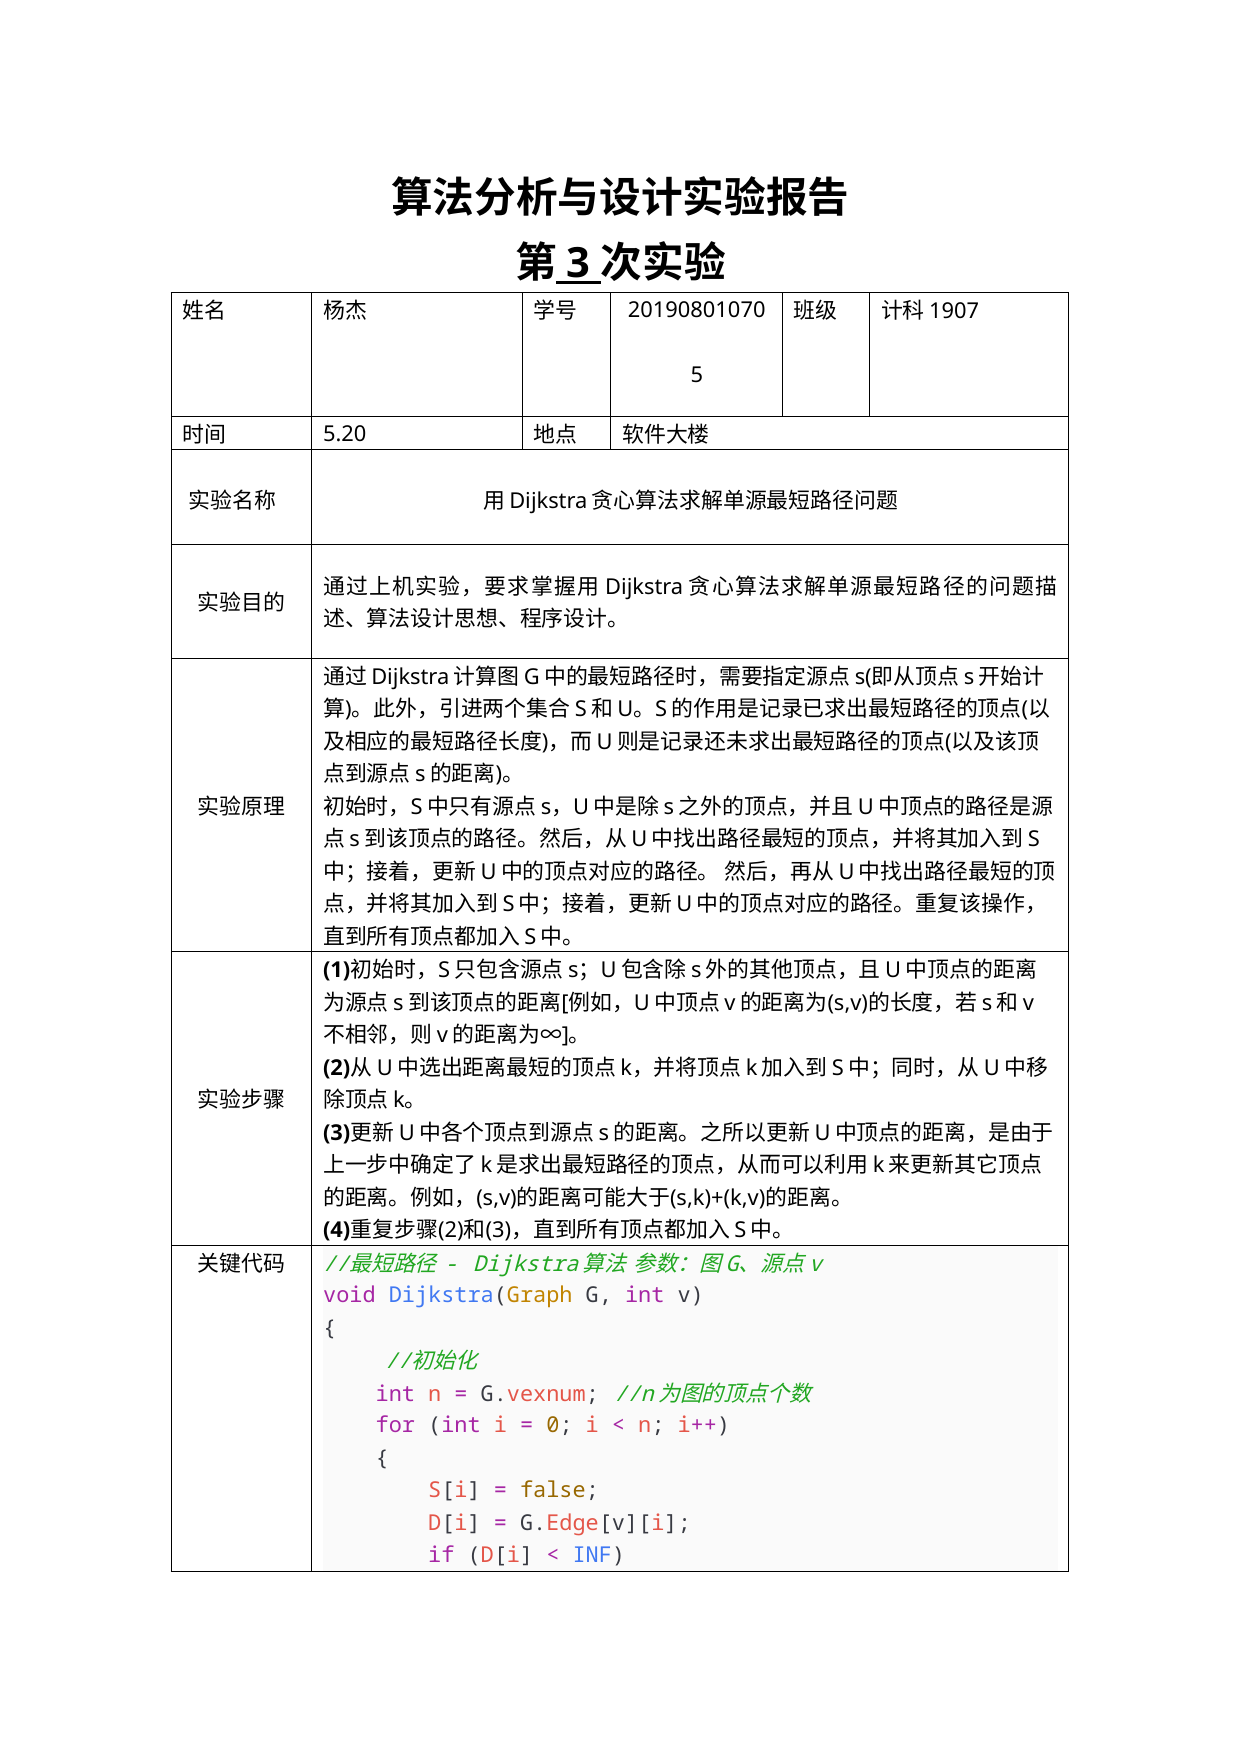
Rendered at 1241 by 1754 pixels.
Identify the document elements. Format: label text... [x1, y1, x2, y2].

table_header 计科1907 [870, 293, 1068, 416]
table_cell 实验步骤 [172, 952, 311, 1244]
table_header 姓名 [172, 293, 311, 416]
text 第 3 次实验 [187, 227, 1053, 292]
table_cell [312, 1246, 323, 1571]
table_cell 5.20 [312, 417, 522, 449]
text 算法分析与设计实验报告 [187, 162, 1053, 227]
table_header 班级 [783, 293, 869, 416]
table_cell 实验名称 [172, 450, 311, 544]
table_cell 软件大楼 [611, 417, 1068, 449]
table_cell (1)初始时，S只包含源点s；U包含除s外的其他顶点，且U中顶点的距离为源点s到该顶点的距离[例如，U中顶点v的距离为(s,v)的长度，若s和v不相邻，则v的距离为∞]。 (2)从U中选出距离最短的顶点k，并将顶点k加入到S中；同时，从U中移除顶点k。 (3)更新U中各个顶点到源点s的距离。之所以更新U中顶点的距离，是由于上一步中确定了k是求出最短路径的顶点，从而可以利用k来更新其它顶点的距离。例如，(s,v)的距离可能大于(s,k)+(k,v)的距离。 (4)重复步骤(2)和(3)，直到所有顶点都加入S中。 [312, 952, 1068, 1244]
table_cell 实验目的 [172, 545, 311, 657]
table_cell 通过Dijkstra计算图G中的最短路径时，需要指定源点s(即从顶点s开始计算)。此外，引进两个集合S和U。S的作用是记录已求出最短路径的顶点(以及相应的最短路径长度)，而U则是记录还未求出最短路径的顶点(以及该顶点到源点s的距离)。 初始时，S中只有源点s，U中是除s之外的顶点，并且U中顶点的路径是源点s到该顶点的路径。然后，从U中找出路径最短的顶点，并将其加入到S中；接着，更新U中的顶点对应的路径。 然后，再从U中找出路径最短的顶点，并将其加入到S中；接着，更新U中的顶点对应的路径。重复该操作，直到所有顶点都加入S中。 [312, 659, 1068, 951]
table_cell 时间 [172, 417, 311, 449]
table_header 学号 [523, 293, 610, 416]
table_header 201908010705 [611, 293, 782, 416]
table_header 杨杰 [312, 293, 522, 416]
table_cell 用Dijkstra贪心算法求解单源最短路径问题 [312, 450, 1068, 544]
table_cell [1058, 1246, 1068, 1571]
table_cell 通过上机实验，要求掌握用Dijkstra贪心算法求解单源最短路径的问题描述、算法设计思想、程序设计。 [312, 545, 1068, 657]
table_cell 实验原理 [172, 659, 311, 951]
table_cell 关键代码 [172, 1246, 311, 1571]
table_cell 地点 [523, 417, 610, 449]
